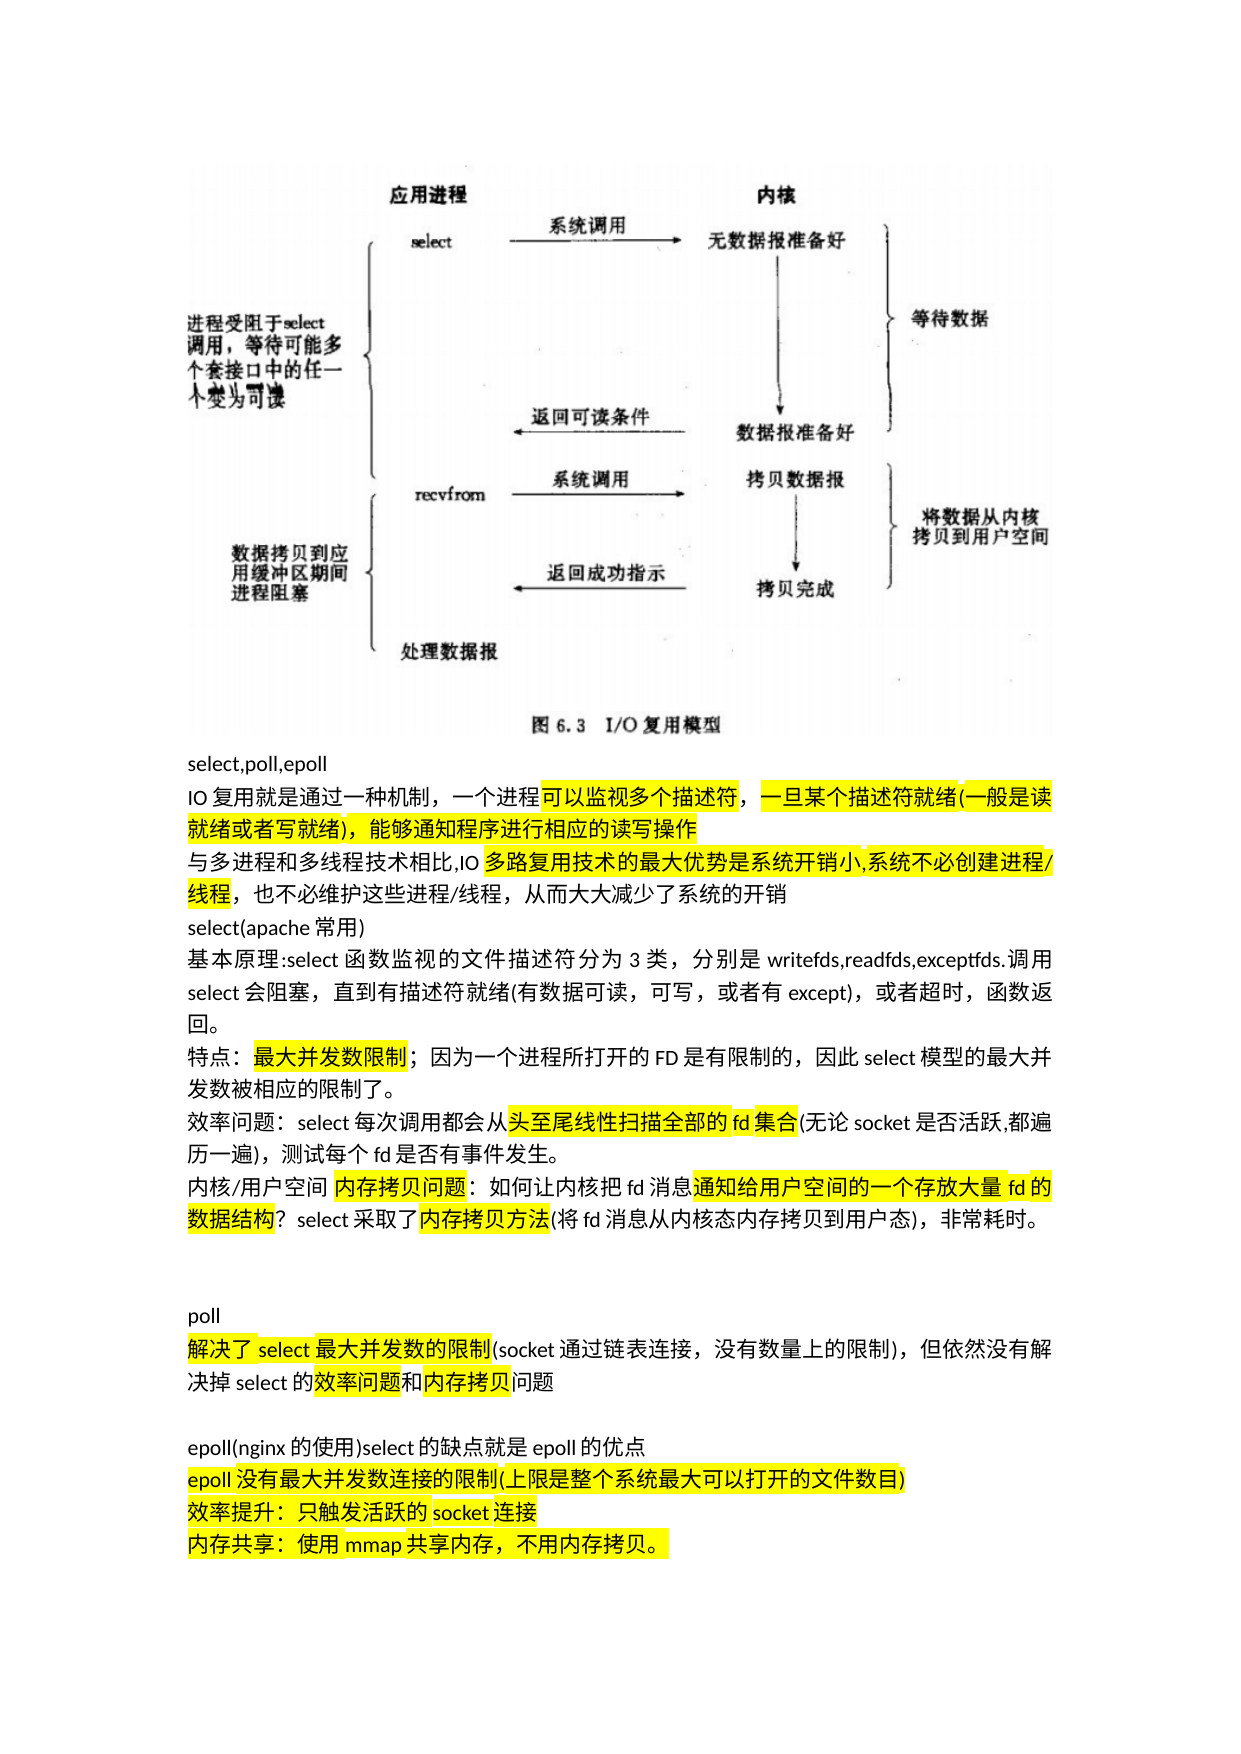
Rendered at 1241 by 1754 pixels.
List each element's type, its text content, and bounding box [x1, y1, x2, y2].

text epoll没有最大并发数连接的限制(上限是整个系统最大可以打开的文件数目) [187, 1462, 1053, 1494]
text IO复用就是通过一种机制，一个进程可以监视多个描述符，一旦某个描述符就绪(一般是读就绪或者写就绪)，能够通知程序进行相应的读写操作 [187, 779, 1053, 844]
text 效率提升：只触发活跃的socket连接 [187, 1494, 1053, 1527]
picture [187, 162, 1053, 735]
text 解决了select最大并发数的限制(socket通过链表连接，没有数量上的限制)，但依然没有解决掉select的效率问题和内存拷贝问题 [187, 1332, 1053, 1397]
text 与多进程和多线程技术相比,IO多路复用技术的最大优势是系统开销小,系统不必创建进程/线程，也不必维护这些进程/线程，从而大大减少了系统的开销 [187, 844, 1053, 909]
text 基本原理:select函数监视的文件描述符分为3类，分别是writefds,readfds,exceptfds.调用select会阻塞，直到有描述符就绪(有数据可读，可写，或者有except)，或者超时，函数返回。 [187, 942, 1053, 1039]
text 特点：最大并发数限制；因为一个进程所打开的FD是有限制的，因此select模型的最大并发数被相应的限制了。 [187, 1039, 1053, 1104]
text select(apache常用) [187, 909, 1053, 942]
text 内核/用户空间 内存拷贝问题：如何让内核把fd消息通知给用户空间的一个存放大量fd的数据结构？select采取了内存拷贝方法(将fd消息从内核态内存拷贝到用户态)，非常耗时。 [187, 1169, 1053, 1267]
text poll [187, 1299, 1053, 1332]
text 效率问题：select每次调用都会从头至尾线性扫描全部的fd集合(无论socket是否活跃,都遍历一遍)，测试每个fd是否有事件发生。 [187, 1104, 1053, 1169]
text select,poll,epoll [187, 747, 1053, 779]
text epoll(nginx的使用)select的缺点就是epoll的优点 [187, 1429, 1053, 1462]
text 内存共享：使用mmap共享内存，不用内存拷贝。 [187, 1527, 1053, 1559]
